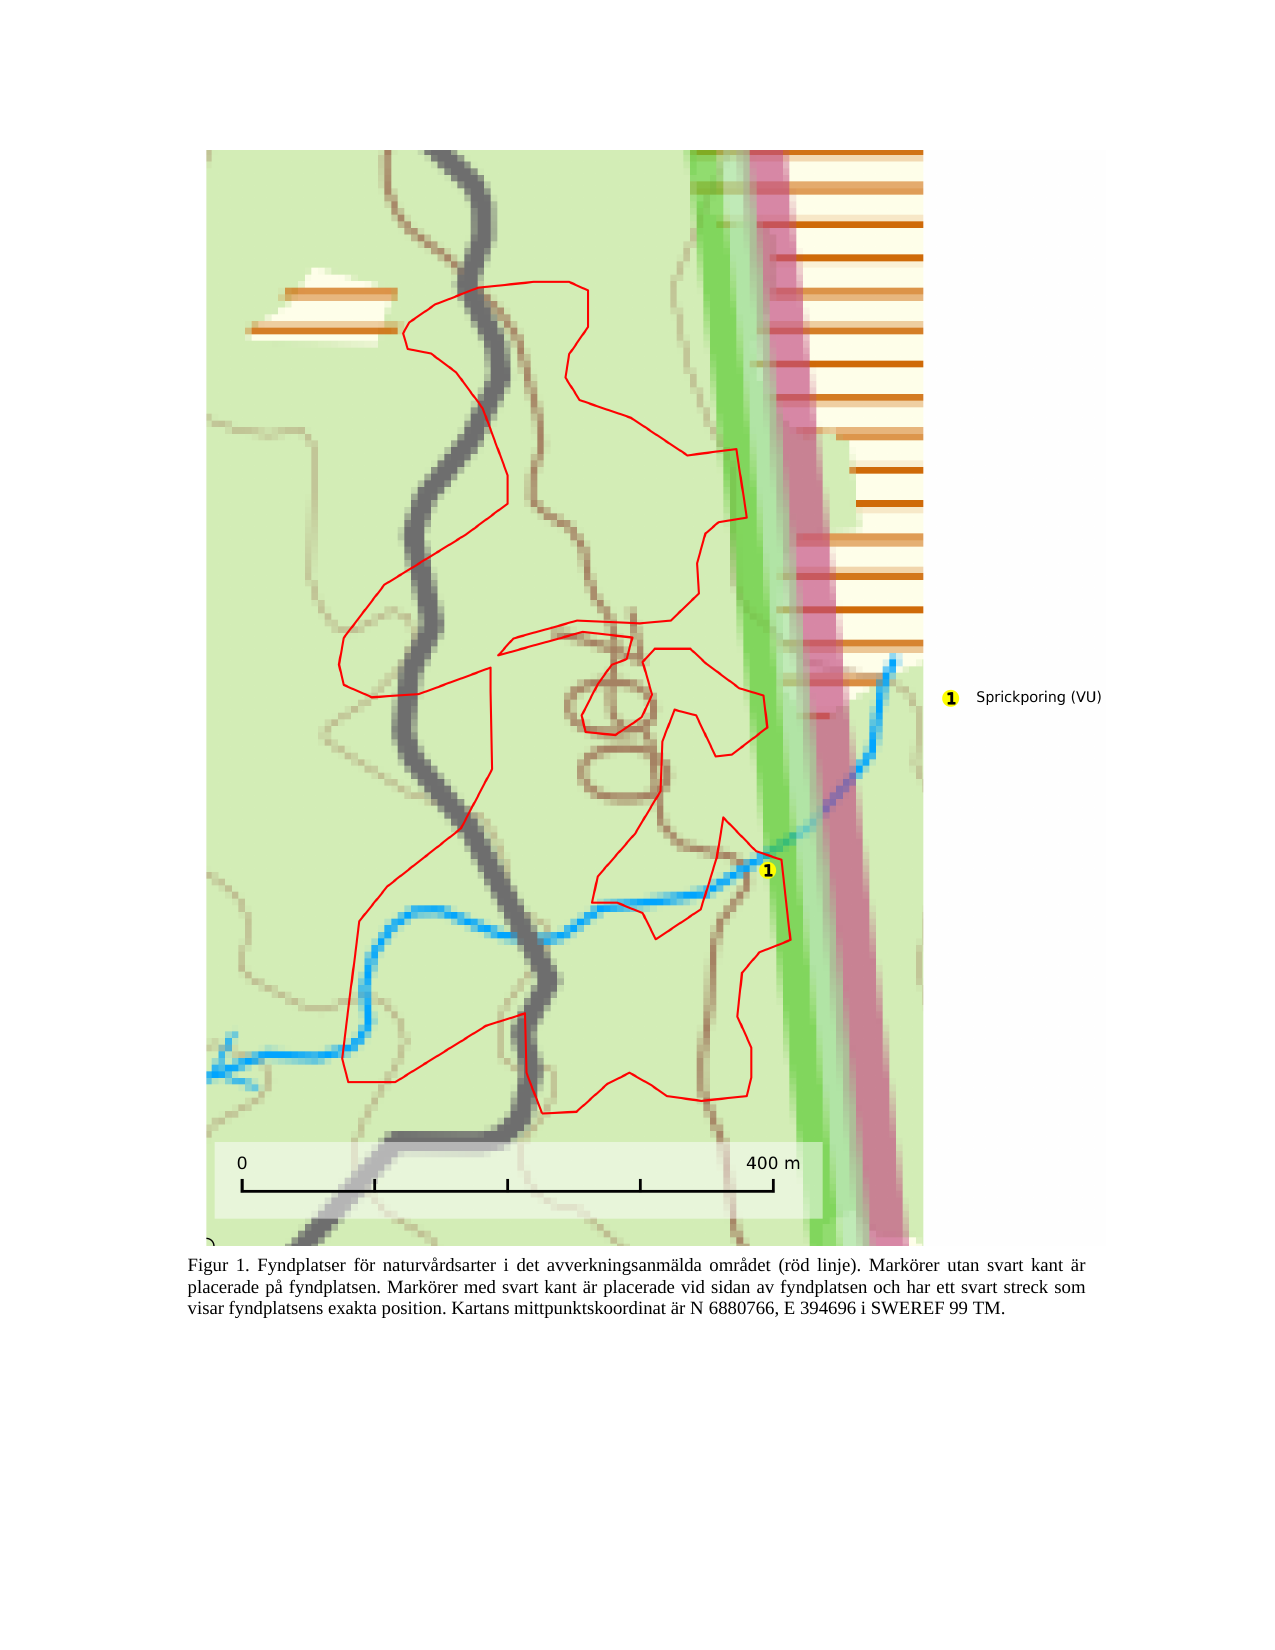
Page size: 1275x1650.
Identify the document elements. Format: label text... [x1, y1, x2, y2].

picture [206, 150, 1107, 1246]
text Figur 1. Fyndplatser för naturvårdsarter i det avverkningsanmälda området (röd linje). Markörer utan svart kant är placerade på fyndplatsen. Markörer med svart kant är placerade vid sidan av fyndplatsen och har ett svart streck som visar fyndplatsens exakta position. Kartans mittpunktskoordinat är N 6880766, E 394696 i SWEREF 99 TM. [187, 1254, 1087, 1319]
